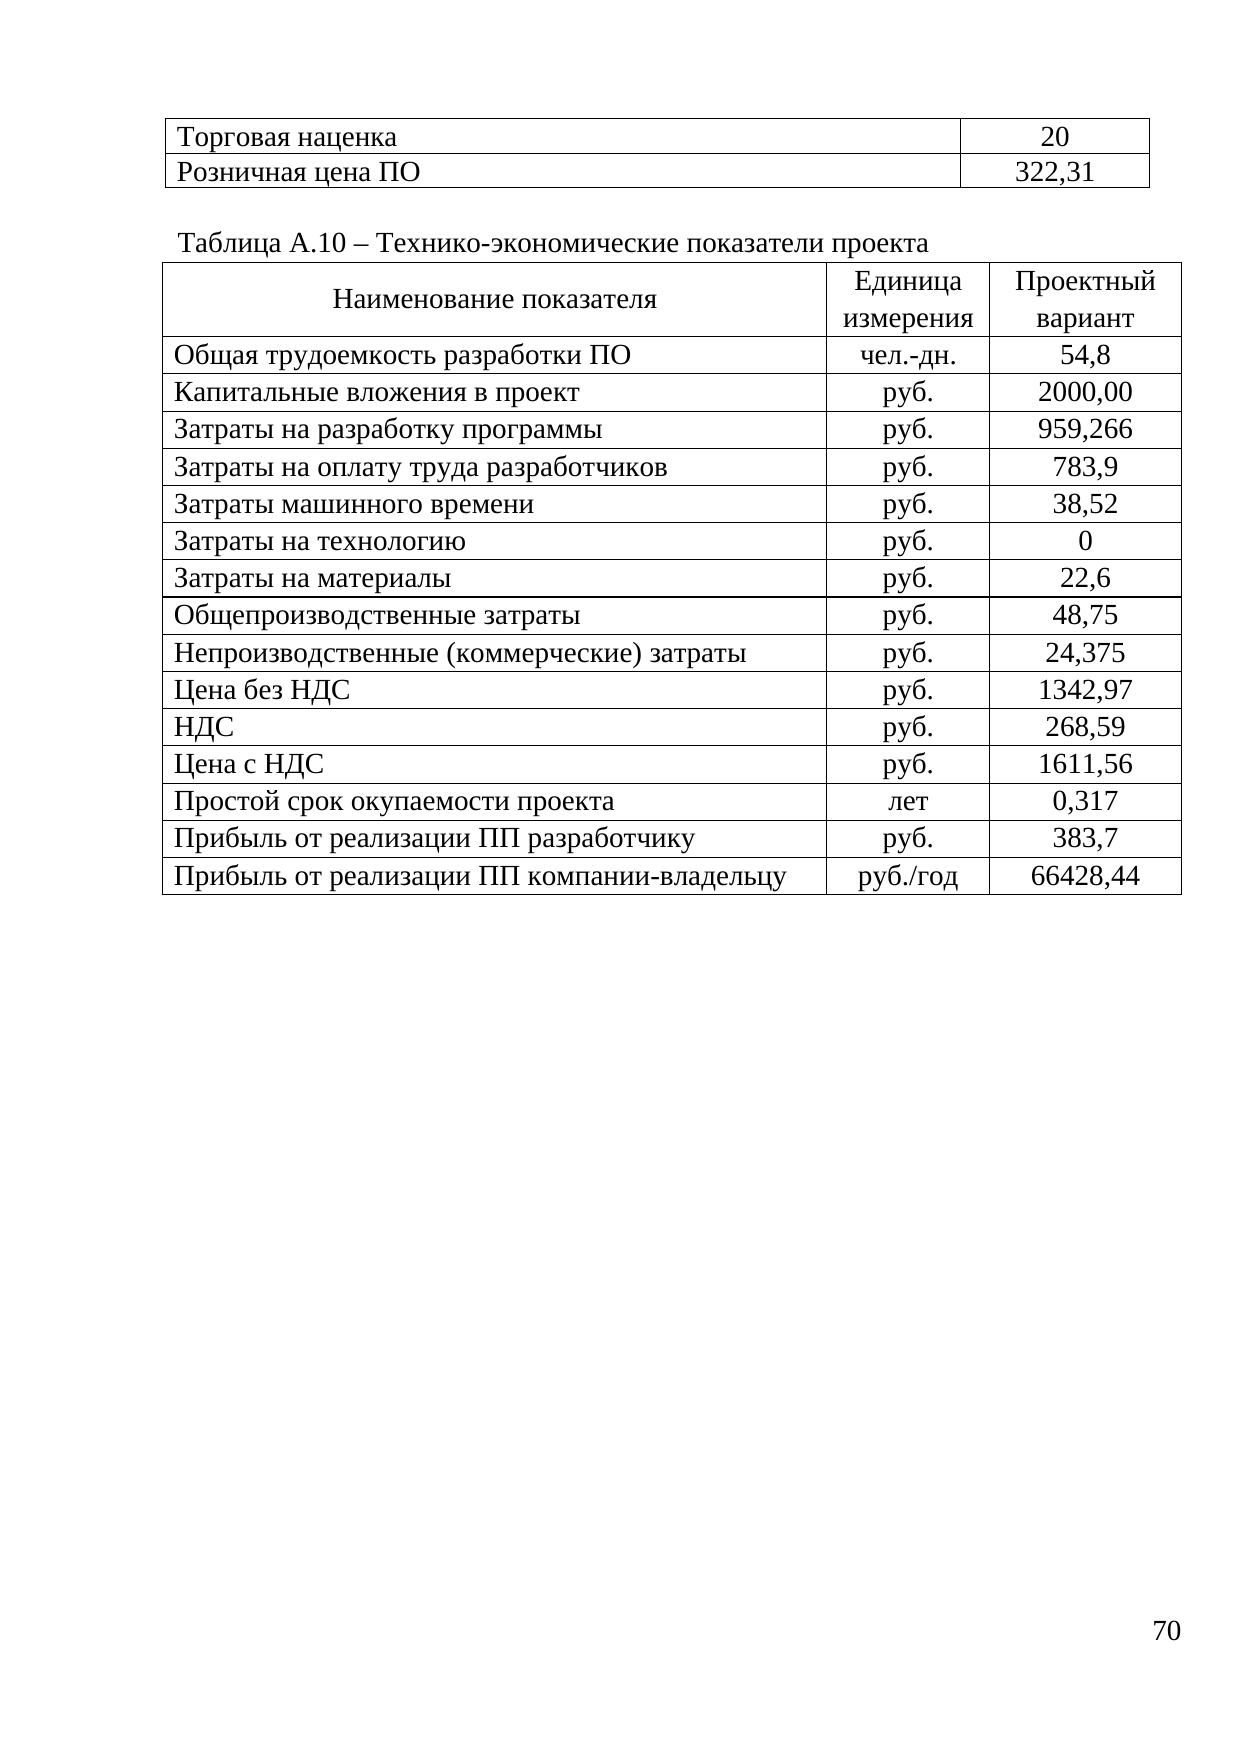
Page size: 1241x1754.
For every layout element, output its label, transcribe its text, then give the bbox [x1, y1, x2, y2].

table_cell руб. [827, 598, 989, 634]
table_cell руб. [827, 560, 989, 596]
table_cell 383,7 [990, 821, 1181, 857]
table_cell 1611,56 [990, 746, 1181, 782]
table_cell 0 [990, 523, 1181, 559]
table_cell Затраты на материалы [163, 560, 826, 596]
table_cell руб. [827, 672, 989, 708]
table_cell Цена без НДС [163, 672, 826, 708]
table_cell лет [827, 784, 989, 819]
table_cell Капитальные вложения в проект [163, 374, 826, 411]
table_cell 24,375 [990, 635, 1181, 671]
table_cell руб. [827, 523, 989, 559]
table_cell 54,8 [990, 337, 1181, 373]
table_cell 783,9 [990, 449, 1181, 485]
table_cell Общепроизводственные затраты [163, 598, 826, 634]
table_cell руб. [827, 746, 989, 782]
table_cell 0,317 [990, 784, 1181, 819]
table_cell руб. [827, 821, 989, 857]
table_header Проектный вариант [990, 263, 1181, 336]
table_cell Непроизводственные (коммерческие) затраты [163, 635, 826, 671]
table_cell Затраты на оплату труда разработчиков [163, 449, 826, 485]
table_cell 66428,44 [990, 858, 1181, 894]
table_cell Затраты на разработку программы [163, 412, 826, 448]
table_cell Торговая наценка [166, 119, 960, 153]
table_cell 38,52 [990, 486, 1181, 522]
table_cell руб. [827, 635, 989, 671]
table_cell Общая трудоемкость разработки ПО [163, 337, 826, 373]
table_cell НДС [163, 709, 826, 745]
table_cell Прибыль от реализации ПП компании-владельцу [163, 858, 826, 894]
table_cell руб. [827, 449, 989, 485]
table_cell руб. [827, 374, 989, 411]
table_cell Цена с НДС [163, 746, 826, 782]
table_cell Розничная цена ПО [166, 154, 960, 187]
table_cell руб. [827, 486, 989, 522]
table_cell Затраты машинного времени [163, 486, 826, 522]
table_cell Затраты на технологию [163, 523, 826, 559]
table_header Единица измерения [827, 263, 989, 336]
table_cell 48,75 [990, 598, 1181, 634]
table_cell 1342,97 [990, 672, 1181, 708]
table_cell 959,266 [990, 412, 1181, 448]
text Таблица А.10 – Технико-экономические показатели проекта [177, 225, 1181, 259]
table_cell чел.-дн. [827, 337, 989, 373]
table_cell 322,31 [961, 154, 1149, 187]
table_cell руб. [827, 709, 989, 745]
table_cell Прибыль от реализации ПП разработчику [163, 821, 826, 857]
table_cell 268,59 [990, 709, 1181, 745]
table_cell 22,6 [990, 560, 1181, 596]
table_cell руб./год [827, 858, 989, 894]
table_cell руб. [827, 412, 989, 448]
table_cell 20 [961, 119, 1149, 153]
table_cell Простой срок окупаемости проекта [163, 784, 826, 819]
table_header Наименование показателя [163, 263, 826, 336]
table_cell 2000,00 [990, 374, 1181, 411]
